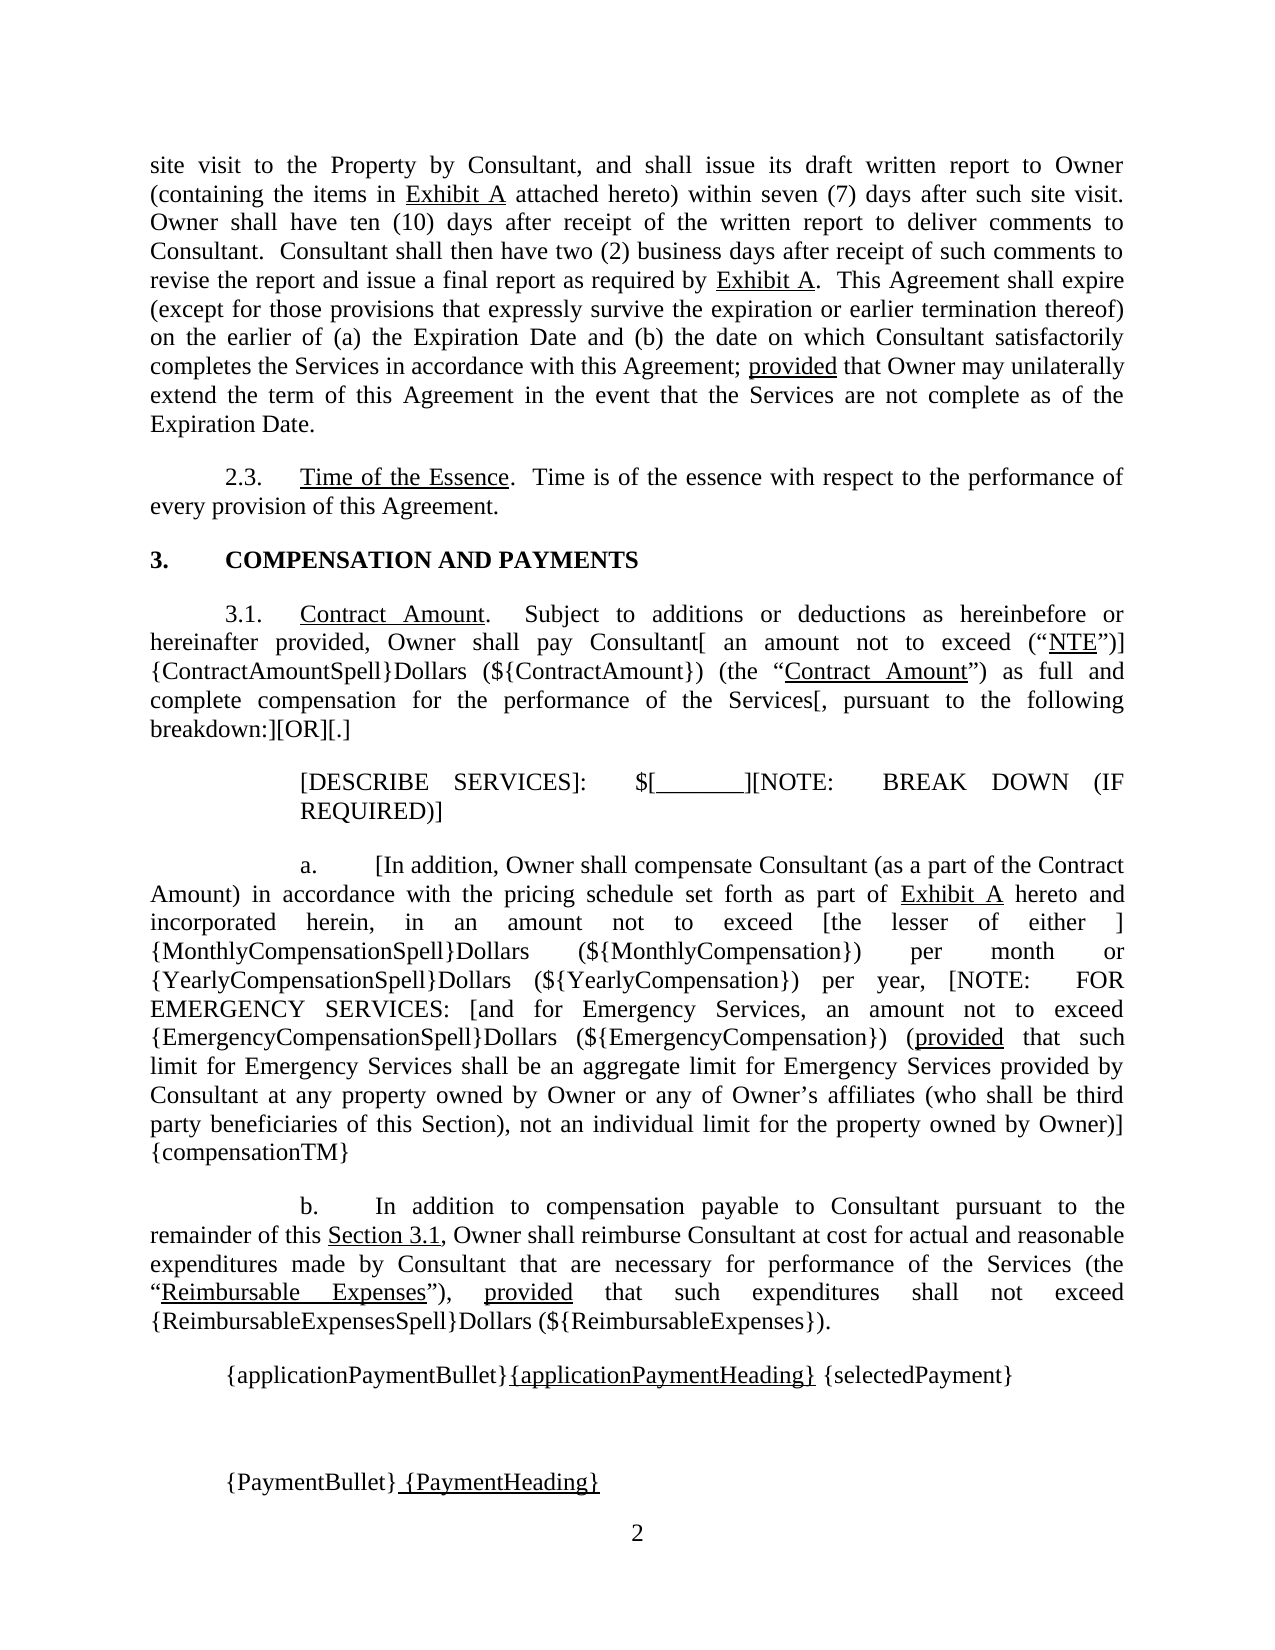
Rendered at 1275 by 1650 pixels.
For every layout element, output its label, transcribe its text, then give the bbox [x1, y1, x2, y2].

text [DESCRIBE SERVICES]: $[_______][NOTE: BREAK DOWN (IF REQUIRED)] [300, 767, 1125, 825]
text {applicationPaymentBullet}{applicationPaymentHeading} {selectedPayment} [150, 1360, 1125, 1389]
list In addition to compensation payable to Consultant pursuant to the remainder of this Section 3.1, Owner shall reimburse Consultant at cost for actual and reasonable expenditures made by Consultant that are necessary for performance of the Services (the “Reimbursable Expenses”), provided that such expenditures shall not exceed {ReimbursableExpensesSpell}Dollars (${ReimbursableExpenses}). [150, 1191, 1125, 1335]
list {PaymentBullet} {PaymentHeading} [225, 1467, 1125, 1496]
list Time of the Essence. Time is of the essence with respect to the performance of every provision of this Agreement. [150, 462, 1125, 520]
list [In addition, Owner shall compensate Consultant (as a part of the Contract Amount) in accordance with the pricing schedule set forth as part of Exhibit A hereto and incorporated herein, in an amount not to exceed [the lesser of either ]{MonthlyCompensationSpell}Dollars (${MonthlyCompensation}) per month or {YearlyCompensationSpell}Dollars (${YearlyCompensation}) per year, [NOTE: FOR EMERGENCY SERVICES: [and for Emergency Services, an amount not to exceed {EmergencyCompensationSpell}Dollars (${EmergencyCompensation}) (provided that such limit for Emergency Services shall be an aggregate limit for Emergency Services provided by Consultant at any property owned by Owner or any of Owner’s affiliates (who shall be third party beneficiaries of this Section), not an individual limit for the property owned by Owner)]{compensationTM} [150, 850, 1125, 1166]
list Contract Amount. Subject to additions or deductions as hereinbefore or hereinafter provided, Owner shall pay Consultant[ an amount not to exceed (“NTE”)] {ContractAmountSpell}Dollars (${ContractAmount}) (the “Contract Amount”) as full and complete compensation for the performance of the Services[, pursuant to the following breakdown:][OR][.] [150, 599, 1125, 742]
list COMPENSATION AND PAYMENTS [150, 545, 1125, 574]
